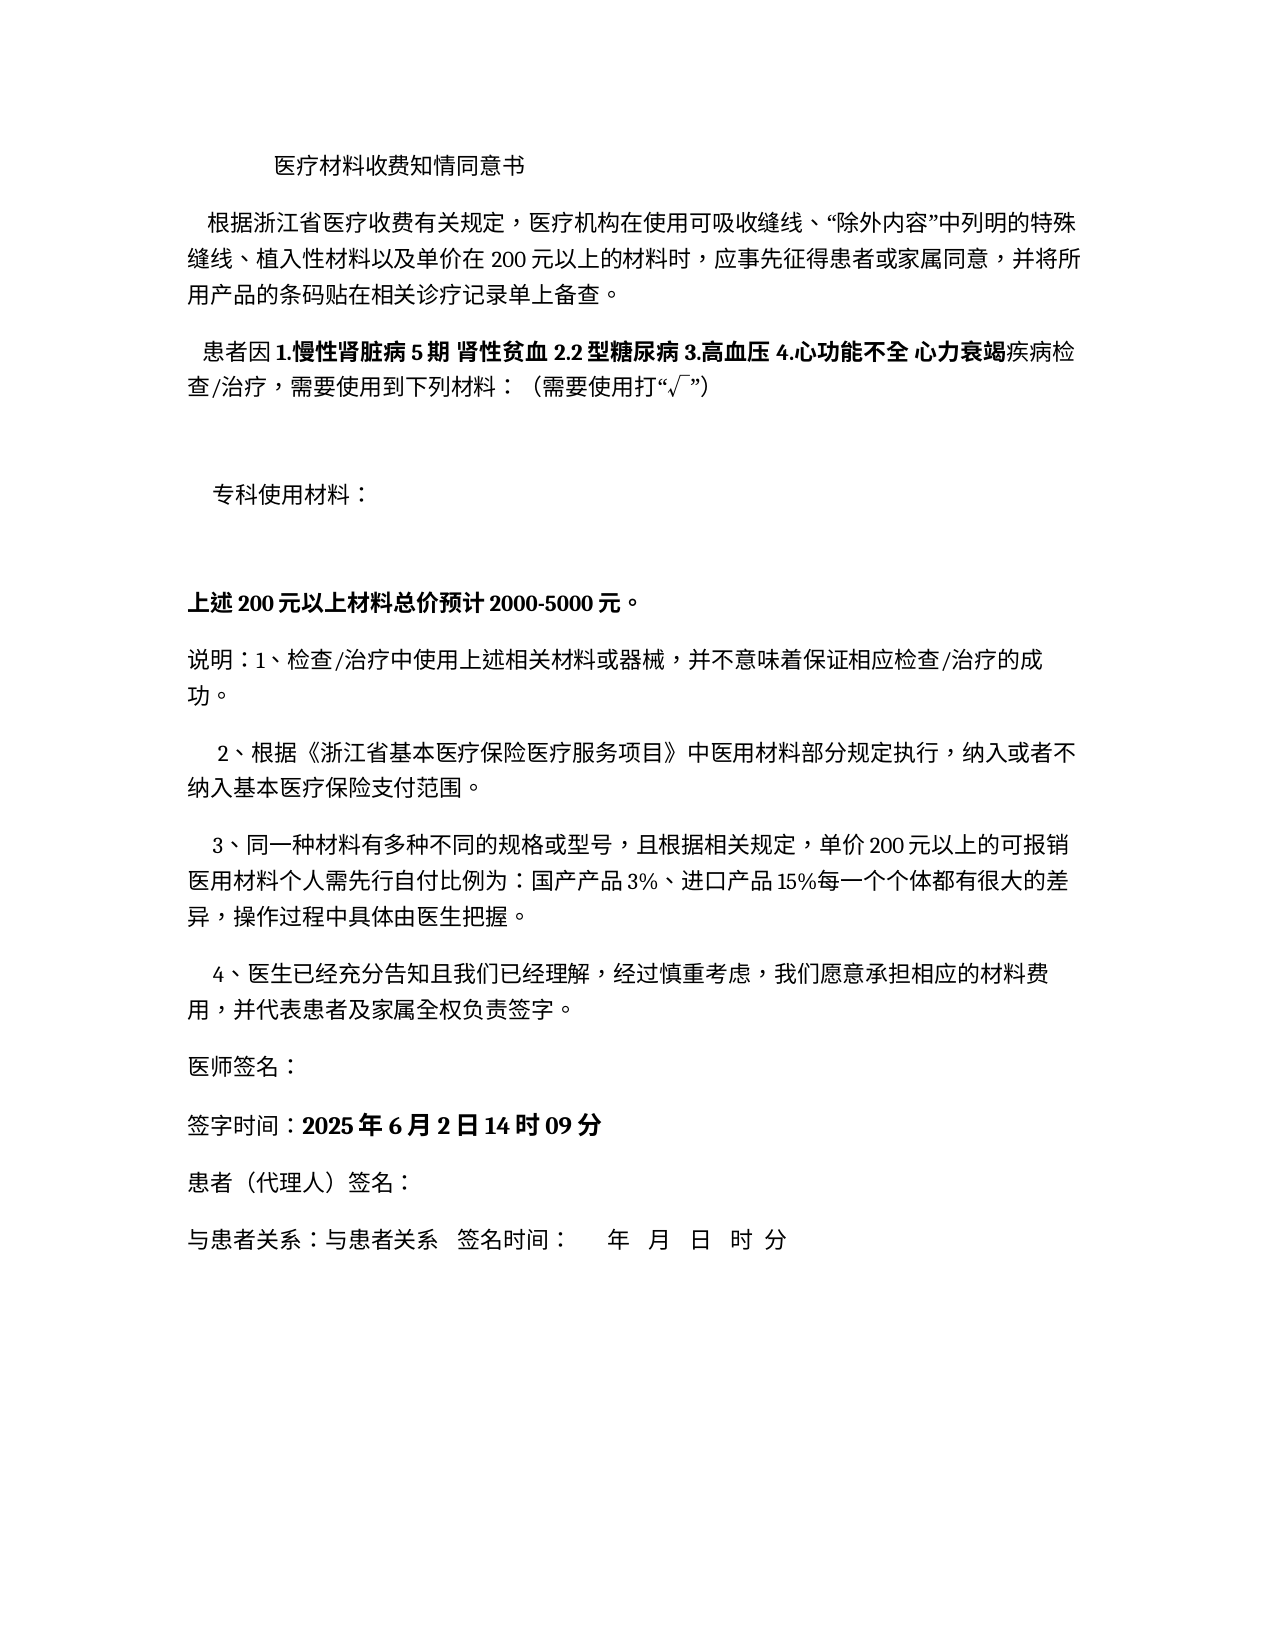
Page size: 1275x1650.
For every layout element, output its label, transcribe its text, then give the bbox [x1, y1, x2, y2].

text 与患者关系：与患者关系 签名时间： 年 月 日 时 分 [187, 1224, 1087, 1255]
text 签字时间：2025年6月2日14时09分 [187, 1107, 1087, 1141]
text 2、根据《浙江省基本医疗保险医疗服务项目》中医用材料部分规定执行，纳入或者不纳入基本医疗保险支付范围。 [187, 736, 1087, 804]
text 患者因1.慢性肾脏病5期 肾性贫血 2.2型糖尿病 3.高血压 4.心功能不全 心力衰竭疾病检查/治疗，需要使用到下列材料：（需要使用打“√”） [187, 335, 1087, 403]
text 说明：1、检查/治疗中使用上述相关材料或器械，并不意味着保证相应检查/治疗的成功。 [187, 644, 1087, 711]
text 根据浙江省医疗收费有关规定，医疗机构在使用可吸收缝线、“除外内容”中列明的特殊缝线、植入性材料以及单价在 200 元以上的材料时，应事先征得患者或家属同意，并将所用产品的条码贴在相关诊疗记录单上备查。 [187, 207, 1087, 310]
text 4、医生已经充分告知且我们已经理解，经过慎重考虑，我们愿意承担相应的材料费用，并代表患者及家属全权负责签字。 [187, 958, 1087, 1025]
text 3、同一种材料有多种不同的规格或型号，且根据相关规定，单价200元以上的可报销医用材料个人需先行自付比例为：国产产品3%、进口产品15%每一个个体都有很大的差异，操作过程中具体由医生把握。 [187, 829, 1087, 932]
text 医师签名： [187, 1051, 1087, 1082]
text 患者（代理人）签名： [187, 1167, 1087, 1198]
text 医疗材料收费知情同意书 [187, 150, 1087, 181]
text 专科使用材料： [187, 479, 1087, 510]
text 上述200元以上材料总价预计2000-5000元。 [187, 587, 1087, 618]
